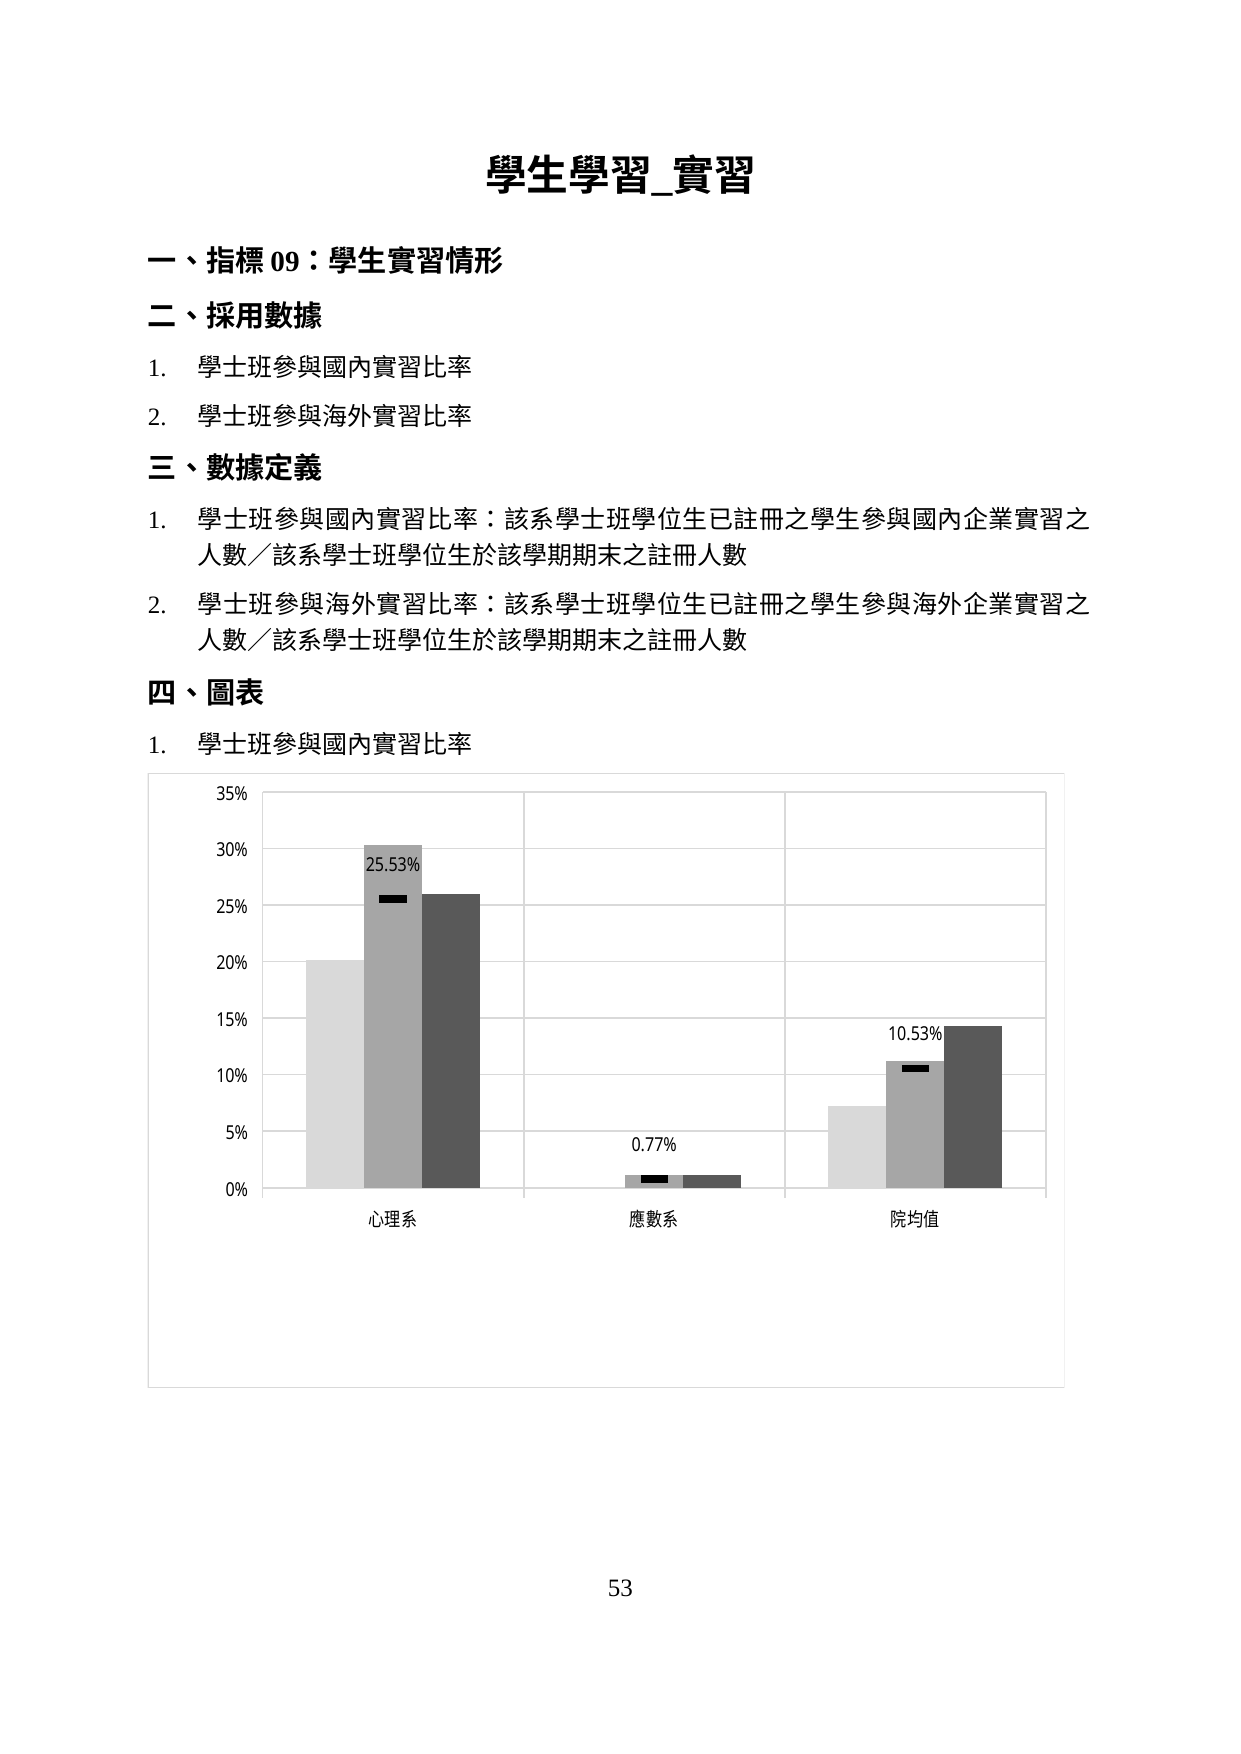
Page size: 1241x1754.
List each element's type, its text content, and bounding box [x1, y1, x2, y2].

subtitle 學生學習_實習 [148, 150, 1092, 200]
list 學士班參與國內實習比率：該系學士班學位生已註冊之學生參與國內企業實習之人數／該系學士班學位生於該學期期末之註冊人數 [148, 499, 1092, 572]
list 學士班參與海外實習比率 [148, 396, 1092, 432]
subtitle 二、採用數據 [148, 292, 1092, 335]
list 學士班參與國內實習比率 [148, 347, 1092, 383]
subtitle 三、數據定義 [148, 445, 1092, 487]
subtitle 四、圖表 [148, 669, 1092, 712]
list 學士班參與海外實習比率：該系學士班學位生已註冊之學生參與海外企業實習之人數／該系學士班學位生於該學期期末之註冊人數 [148, 584, 1092, 657]
list 學士班參與國內實習比率 [148, 724, 1092, 761]
subtitle 一、指標09：學生實習情形 [148, 238, 1092, 280]
